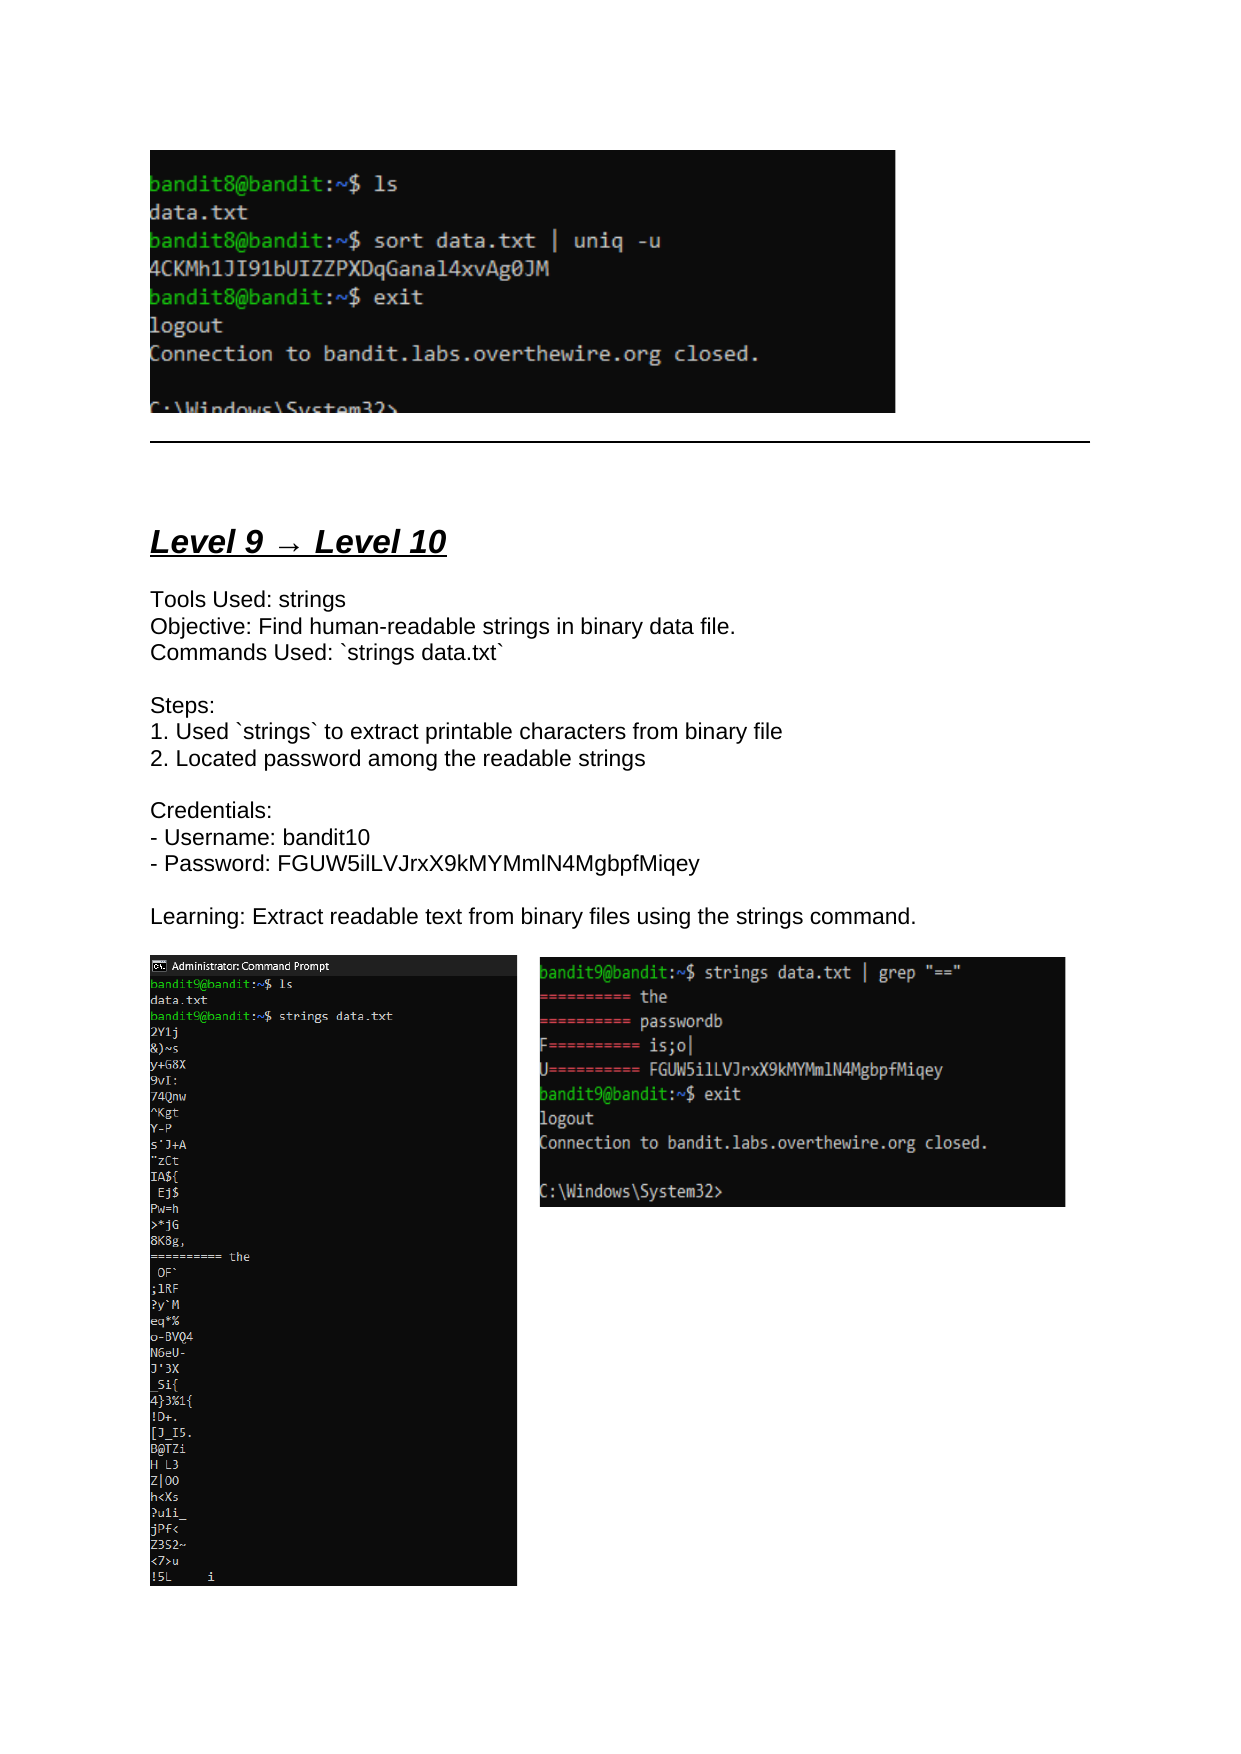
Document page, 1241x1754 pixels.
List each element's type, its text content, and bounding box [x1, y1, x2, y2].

picture [539, 957, 1066, 1207]
text 1. Used `strings` to extract printable characters from binary file [150, 718, 1090, 744]
text - Password: FGUW5ilLVJrxX9kMYMmlN4MgbpfMiqey [150, 850, 1090, 876]
text - Username: bandit10 [150, 824, 1090, 850]
text Learning: Extract readable text from binary files using the strings command. [150, 903, 1090, 929]
text 2. Located password among the readable strings [150, 744, 1090, 771]
text Tools Used: strings [150, 586, 1090, 613]
text Commands Used: `strings data.txt` [150, 639, 1090, 666]
picture [150, 150, 896, 413]
text Credentials: [150, 797, 1090, 824]
text Steps: [150, 692, 1090, 718]
text Objective: Find human-readable strings in binary data file. [150, 613, 1090, 639]
picture [150, 955, 518, 1586]
text Level 9 → Level 10 [150, 522, 1090, 560]
